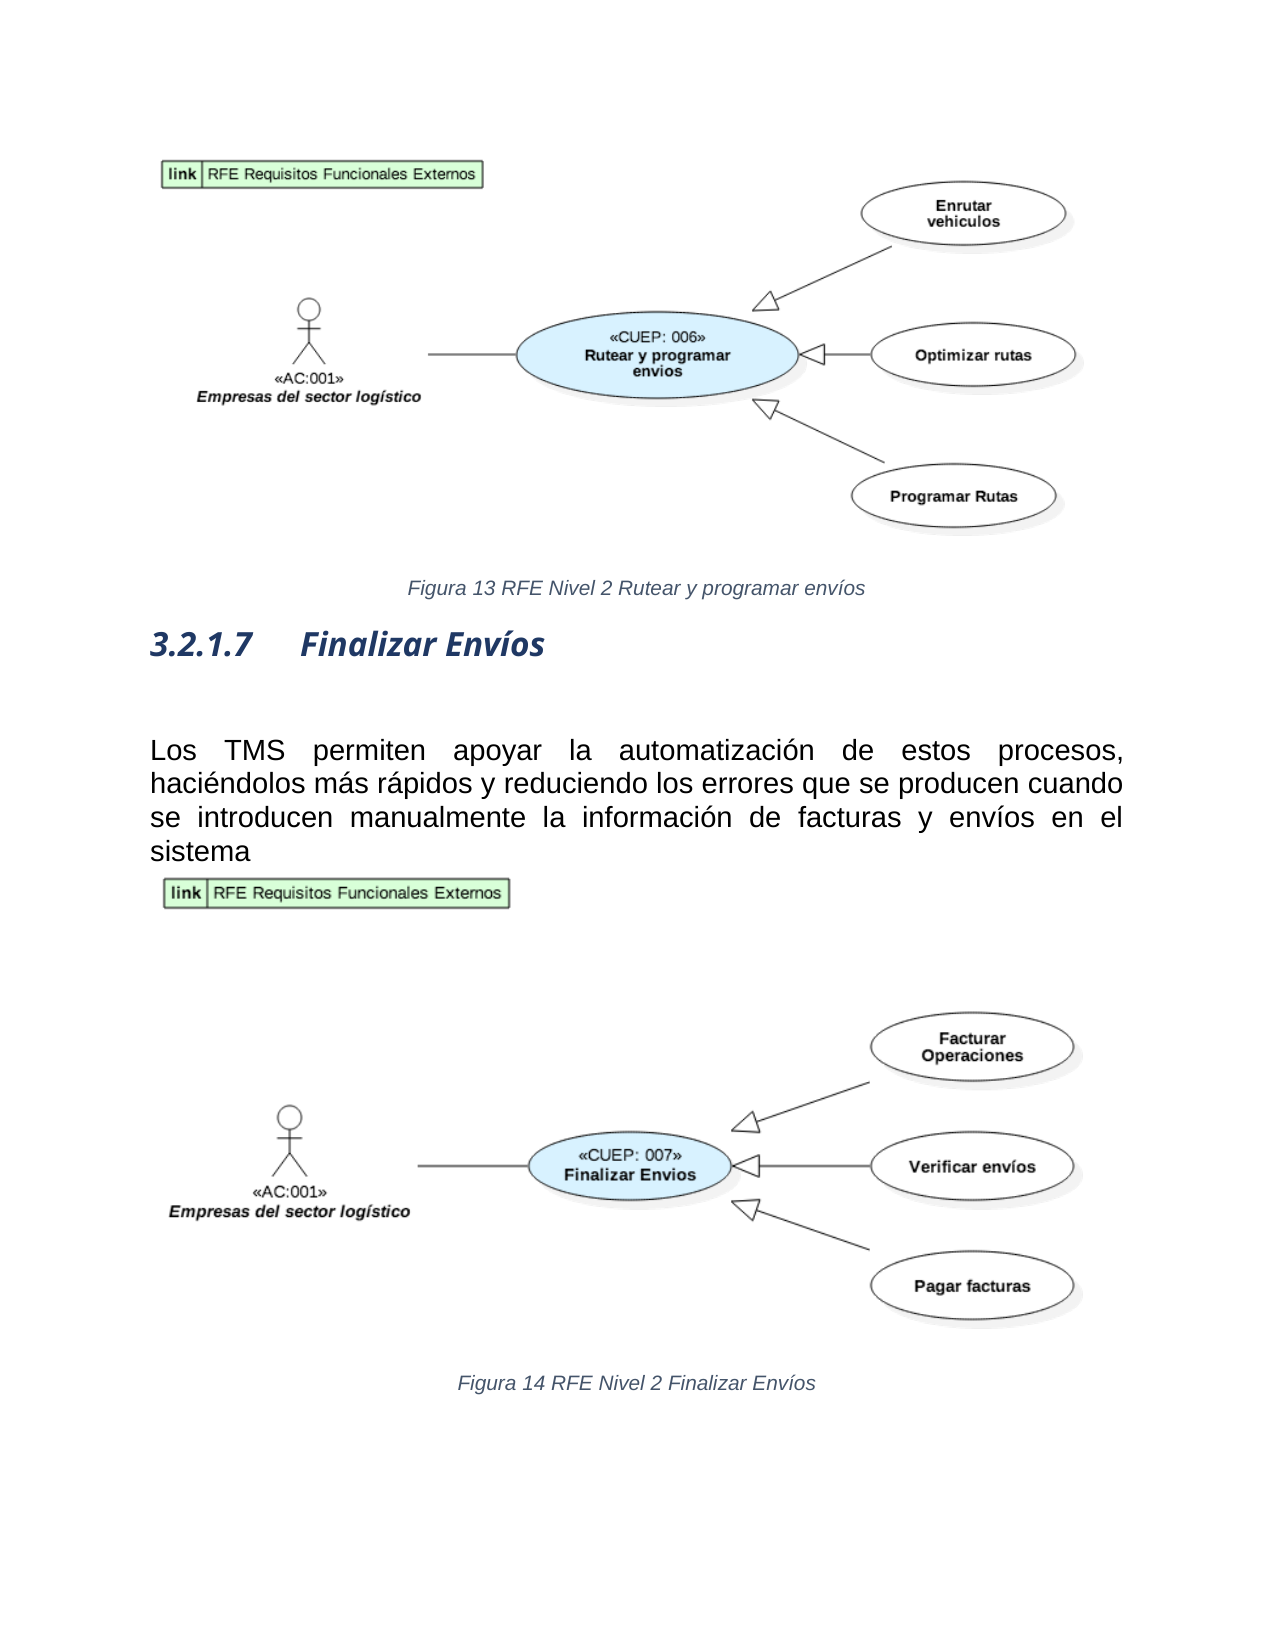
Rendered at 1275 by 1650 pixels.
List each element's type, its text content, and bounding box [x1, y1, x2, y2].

picture [150, 867, 1125, 1372]
text Figura 13 RFE Nivel 2 Rutear y programar envíos [150, 576, 1125, 599]
subtitle Finalizar Envíos [150, 620, 1125, 666]
text Figura 14 RFE Nivel 2 Finalizar Envíos [150, 1372, 1125, 1395]
text Los TMS permiten apoyar la automatización de estos procesos, haciéndolos más rápidos y reduciendo los errores que se producen cuando se introducen manualmente la información de facturas y envíos en el sistema [150, 733, 1125, 867]
picture [150, 150, 1124, 576]
